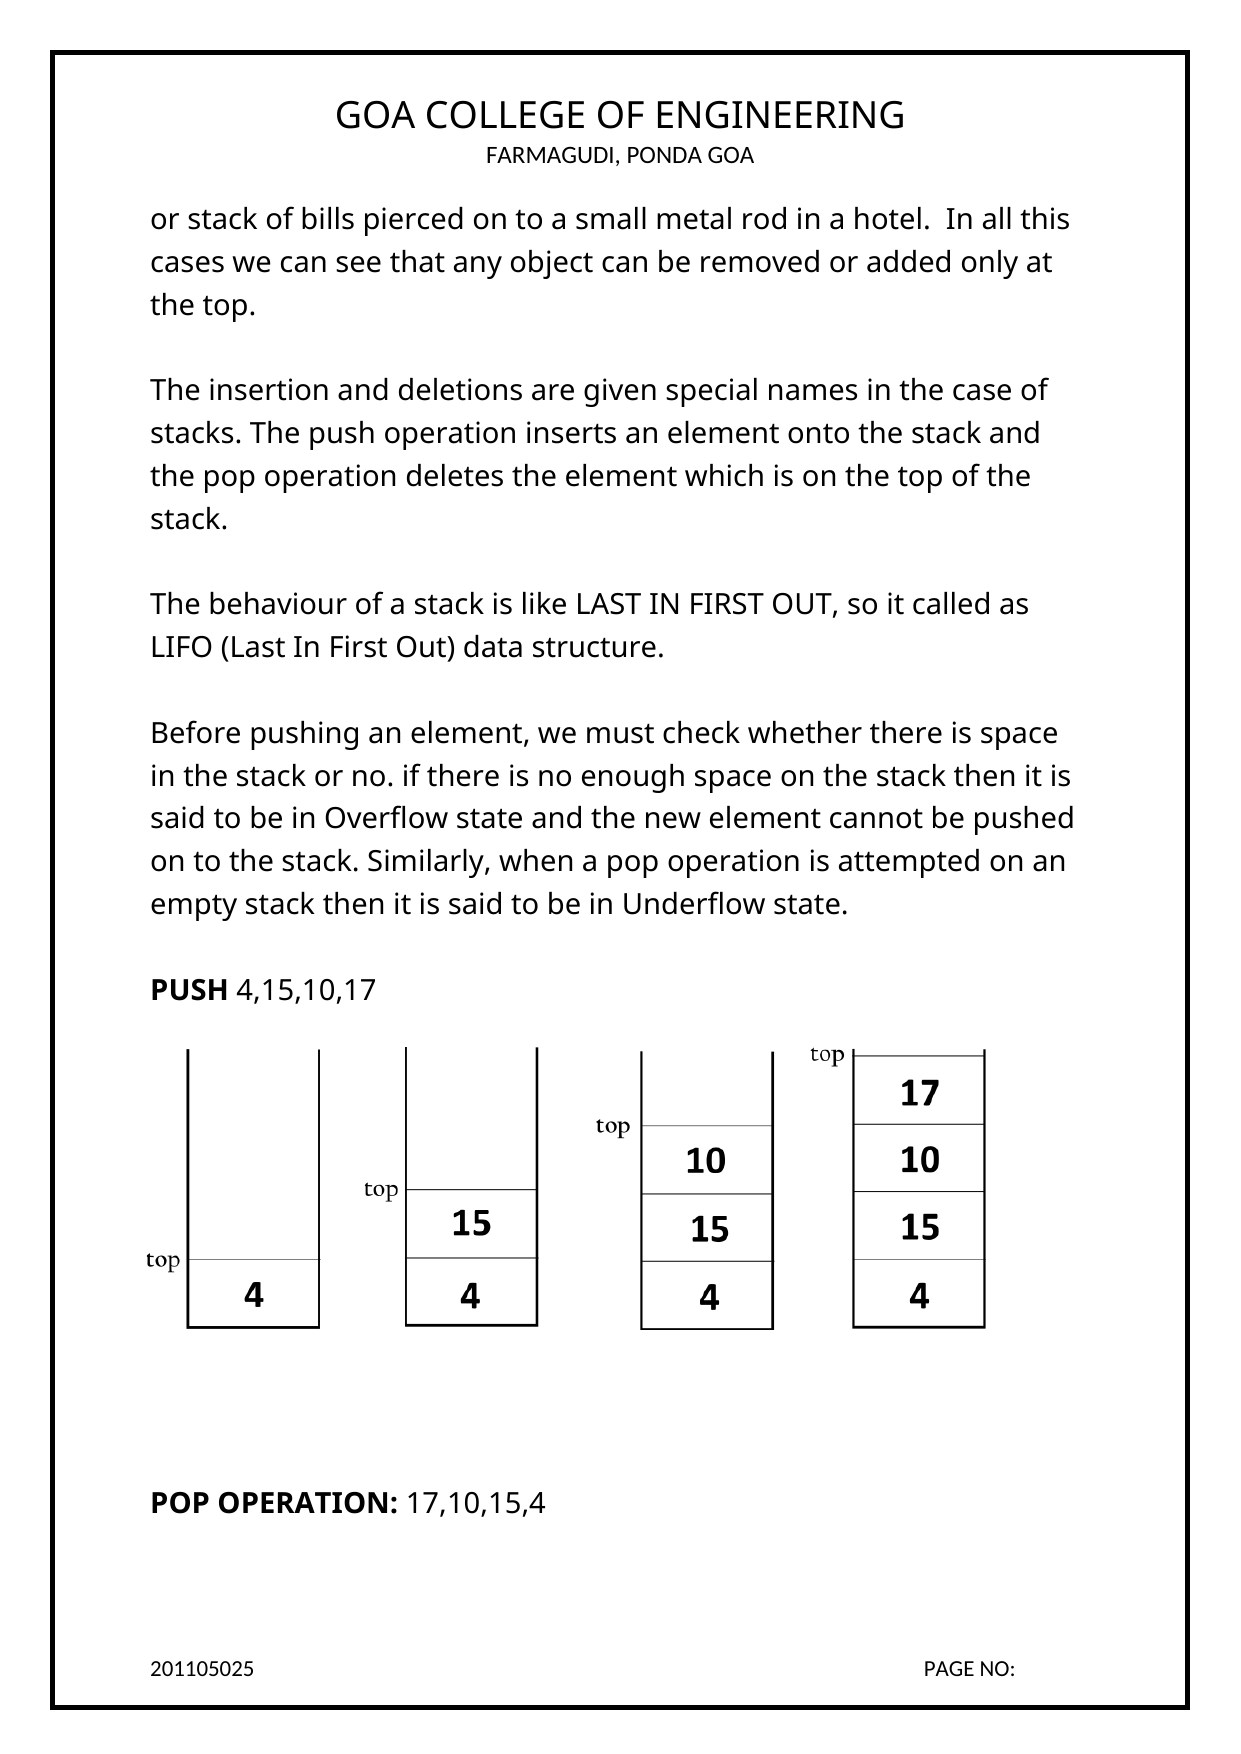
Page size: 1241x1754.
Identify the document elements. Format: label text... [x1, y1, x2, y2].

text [150, 198, 1090, 323]
text PUSH 4,15,10,17 [150, 969, 1090, 1008]
picture [146, 1047, 986, 1330]
text The insertion and deletions are given special names in the case of stacks. The push operation inserts an element onto the stack and the pop operation deletes the element which is on the top of the stack. [150, 369, 1090, 538]
text The behaviour of a stack is like LAST IN FIRST OUT, so it called as LIFO (Last In First Out) data structure. [150, 583, 1090, 666]
text POP OPERATION: 17,10,15,4 [150, 1483, 1090, 1522]
text Before pushing an element, we must check whether there is space in the stack or no. if there is no enough space on the stack then it is said to be in Overflow state and the new element cannot be pushed on to the stack. Similarly, when a pop operation is attempted on an empty stack then it is said to be in Underflow state. [150, 712, 1090, 923]
